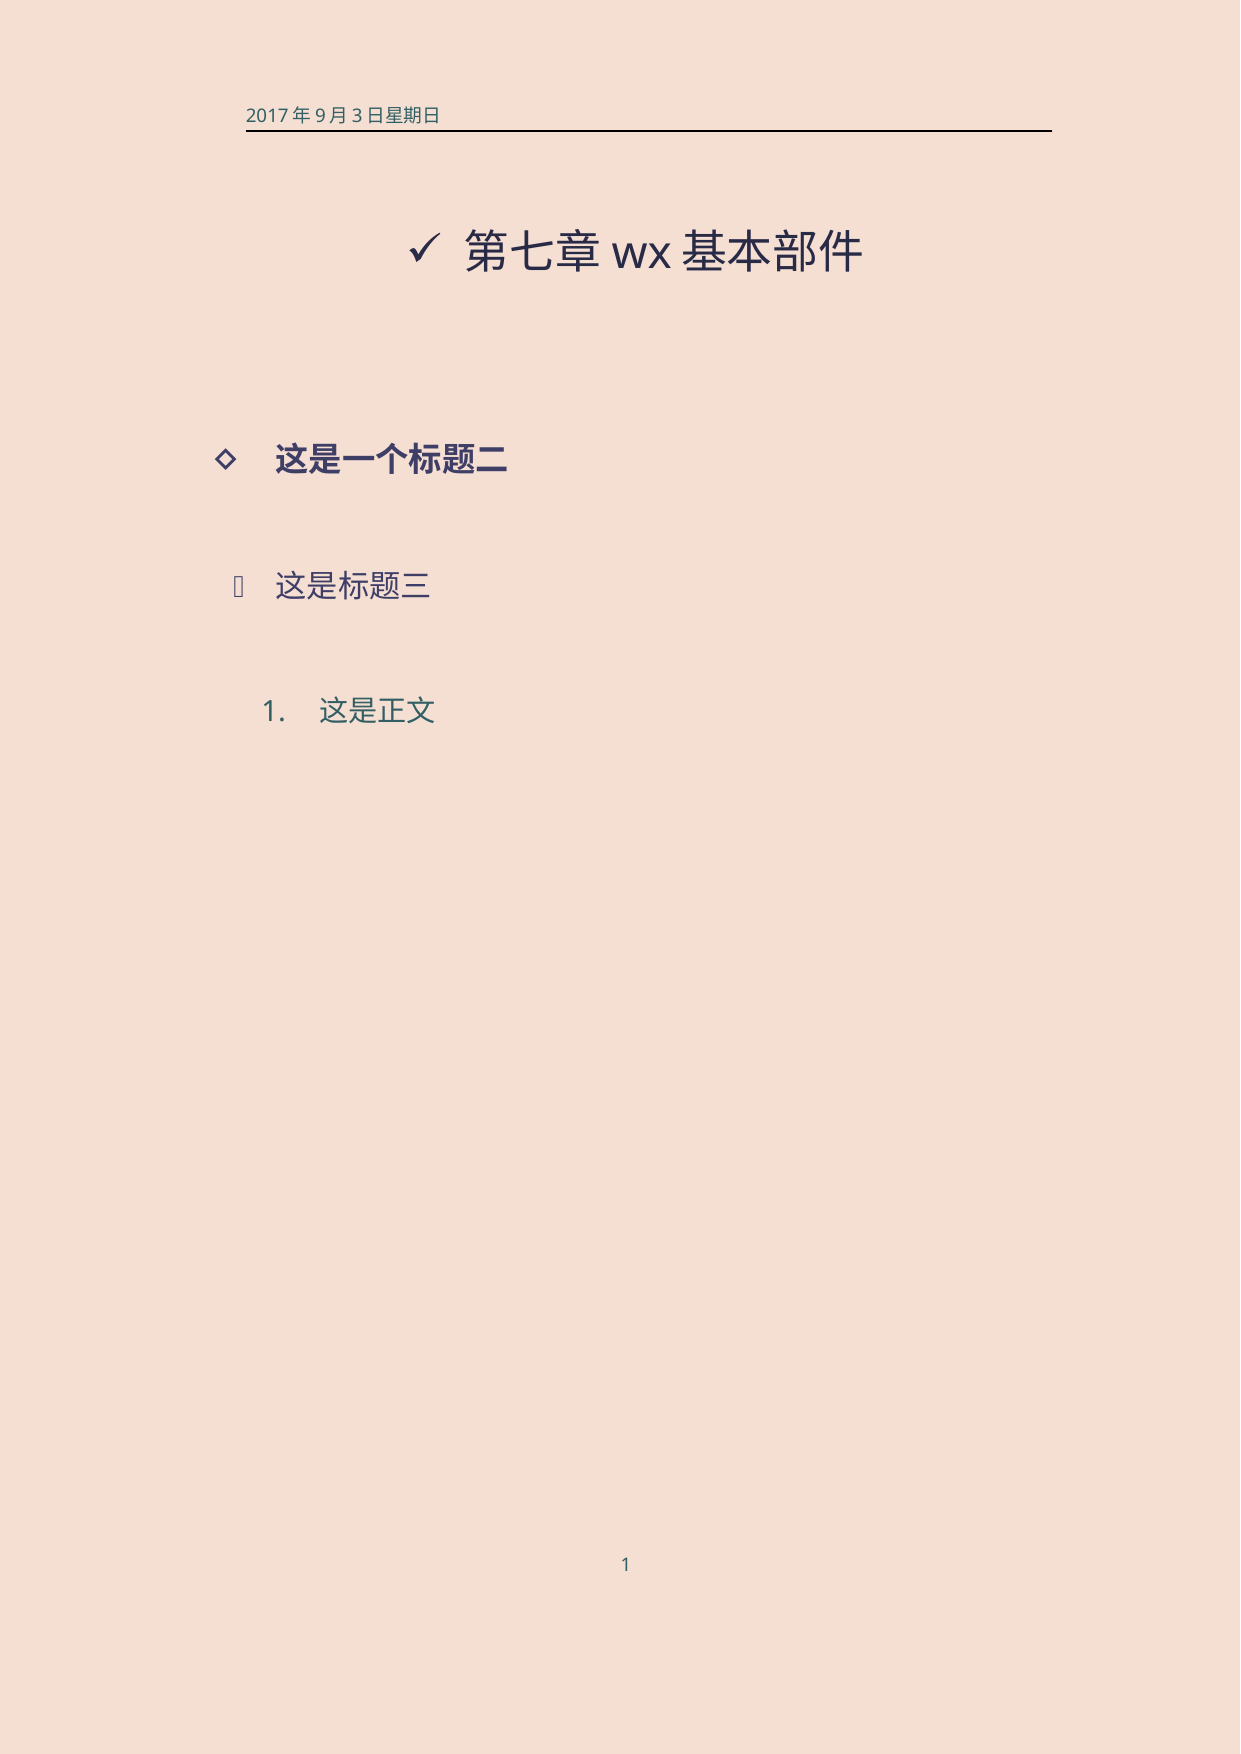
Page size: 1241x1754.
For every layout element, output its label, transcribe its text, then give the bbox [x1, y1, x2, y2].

text 第七章 wx基本部件 [217, 200, 1052, 297]
subtitle 这是一个标题二 [194, 425, 1052, 490]
subtitle 这是标题三 [217, 552, 1052, 617]
text 这是正文 [217, 676, 1052, 741]
